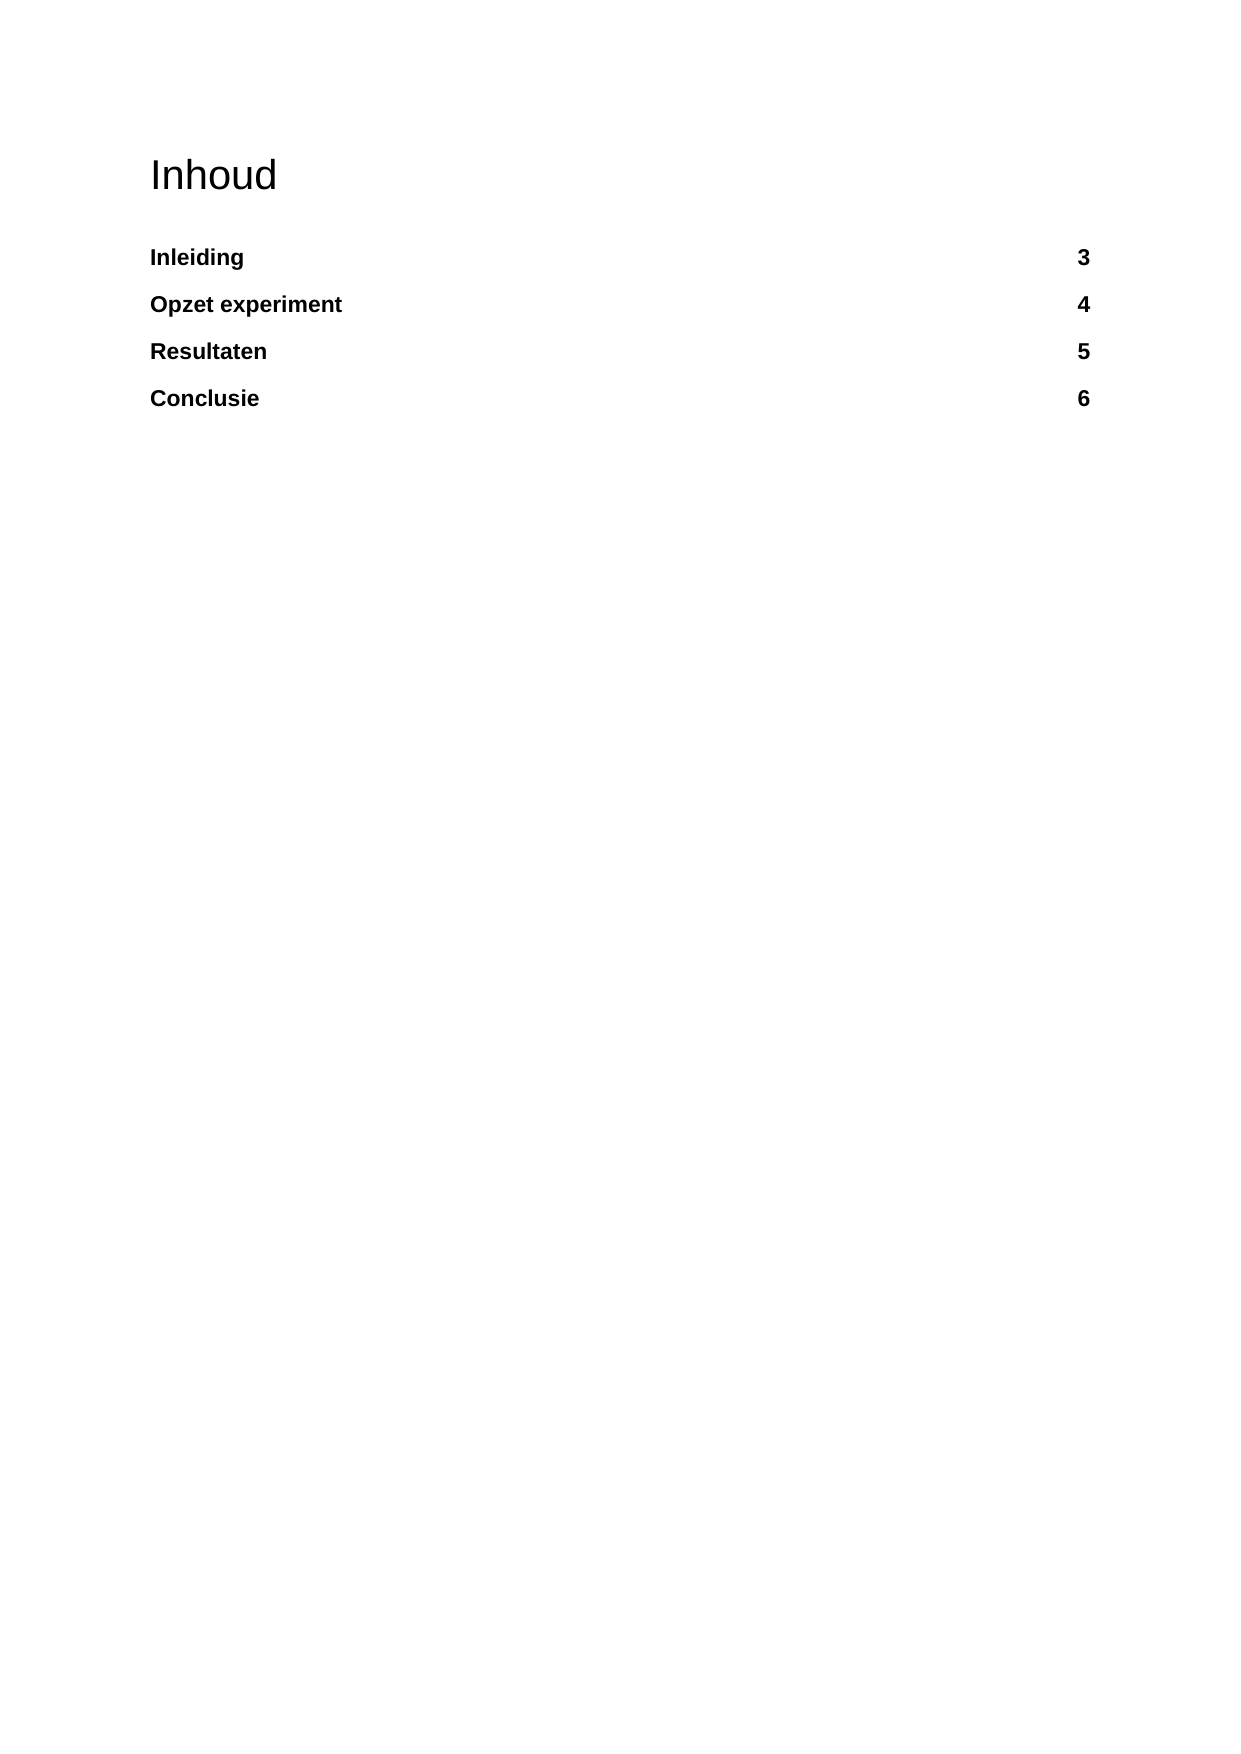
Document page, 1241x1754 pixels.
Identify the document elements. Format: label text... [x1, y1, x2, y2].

text Inhoud [150, 150, 1090, 198]
